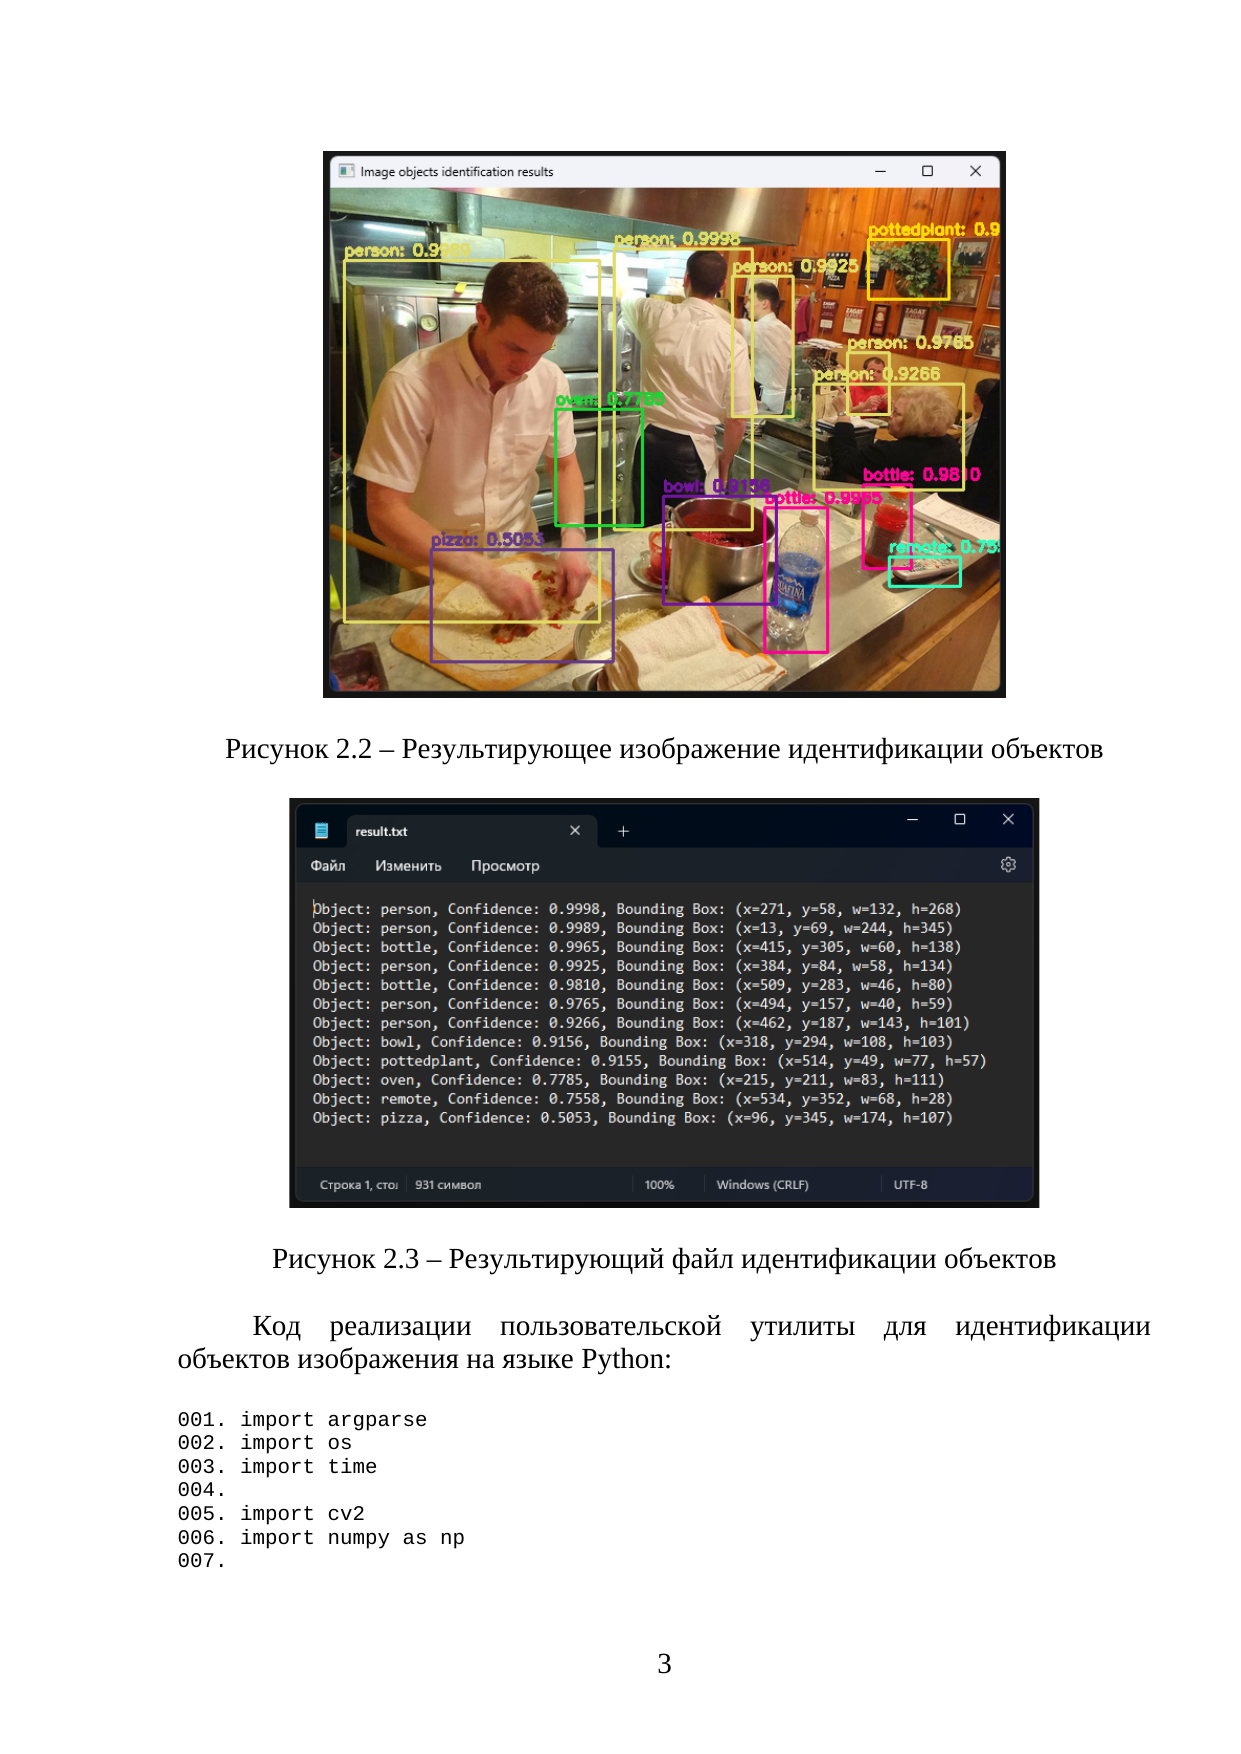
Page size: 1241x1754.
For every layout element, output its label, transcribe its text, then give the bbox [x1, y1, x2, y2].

text 001. import argparse [177, 1408, 1152, 1432]
text 002. import os [177, 1432, 1152, 1456]
text Рисунок 2.3 – Результирующий файл идентификации объектов [177, 1241, 1152, 1274]
text 004. [177, 1479, 1152, 1503]
text Рисунок 2.2 – Результирующее изображение идентификации объектов [177, 731, 1152, 764]
text 005. import cv2 [177, 1503, 1152, 1527]
text 006. import numpy as np [177, 1527, 1152, 1550]
picture [323, 151, 1006, 698]
text 007. [177, 1550, 1152, 1574]
text 003. import time [177, 1456, 1152, 1479]
picture [289, 798, 1040, 1208]
text Код реализации пользовательской утилиты для идентификации объектов изображения на языке Python: [177, 1308, 1152, 1375]
